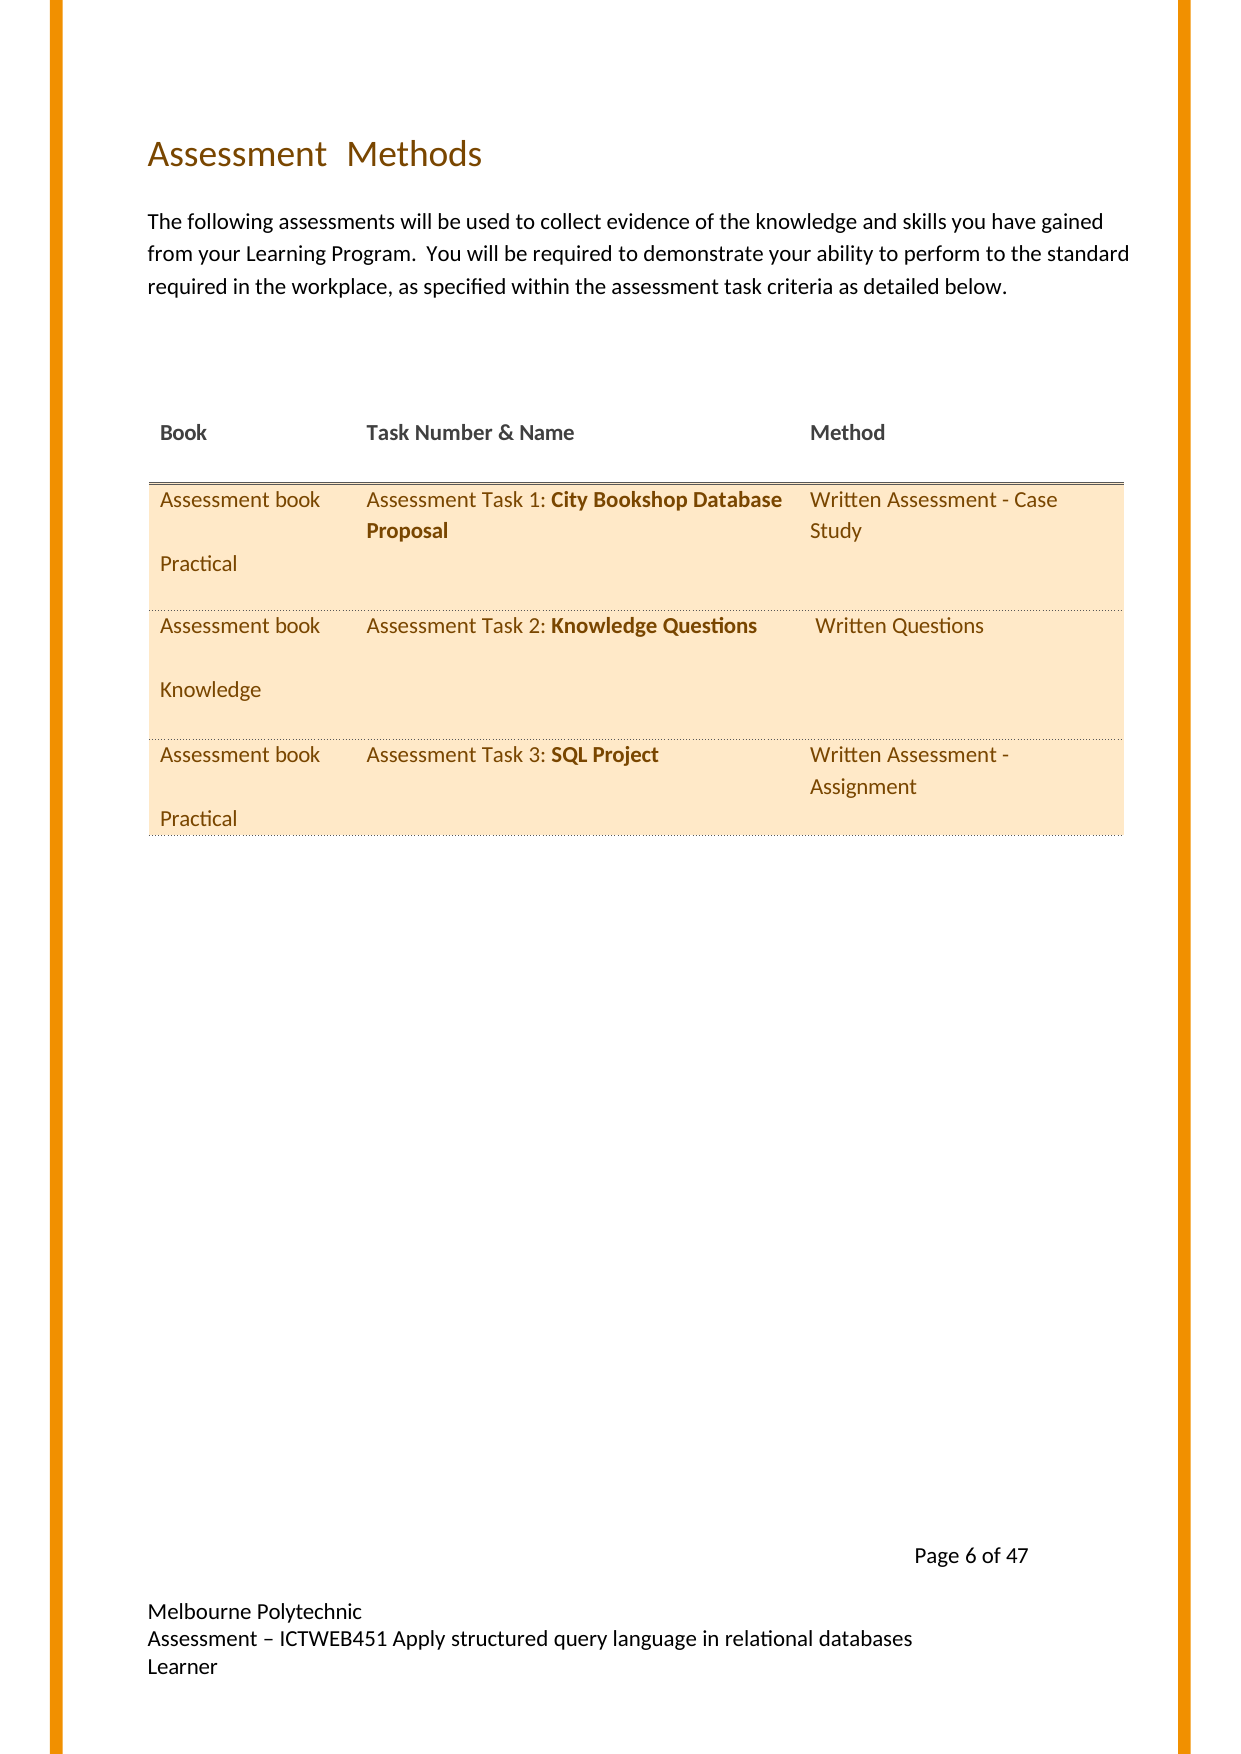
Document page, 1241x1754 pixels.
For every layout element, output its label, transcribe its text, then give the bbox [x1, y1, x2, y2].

table_header Task Number & Name [344, 422, 796, 482]
table_cell Assessment Task 2: Knowledge Questions [344, 610, 796, 739]
table_cell Written Assessment - Case Study [796, 485, 1124, 610]
table_cell Assessment book Practical [149, 739, 344, 835]
text The following assessments will be used to collect evidence of the knowledge and skills you have gained from your Learning Program. You will be required to demonstrate your ability to perform to the standard required in the workplace, as specified within the assessment task criteria as detailed below. [147, 207, 1148, 300]
table_cell Assessment Task 3: SQL Project [344, 739, 796, 835]
table_header Method [796, 422, 1124, 482]
table_header Book [149, 422, 344, 482]
table_cell Assessment Task 1: City Bookshop Database Proposal [344, 485, 796, 610]
table_cell Written Assessment - Assignment [796, 739, 1124, 835]
subtitle Assessment Methods [147, 130, 1167, 176]
table_cell Assessment book Knowledge [149, 610, 344, 739]
table_cell Assessment book Practical [149, 485, 344, 610]
table_cell Written Questions [796, 610, 1124, 739]
